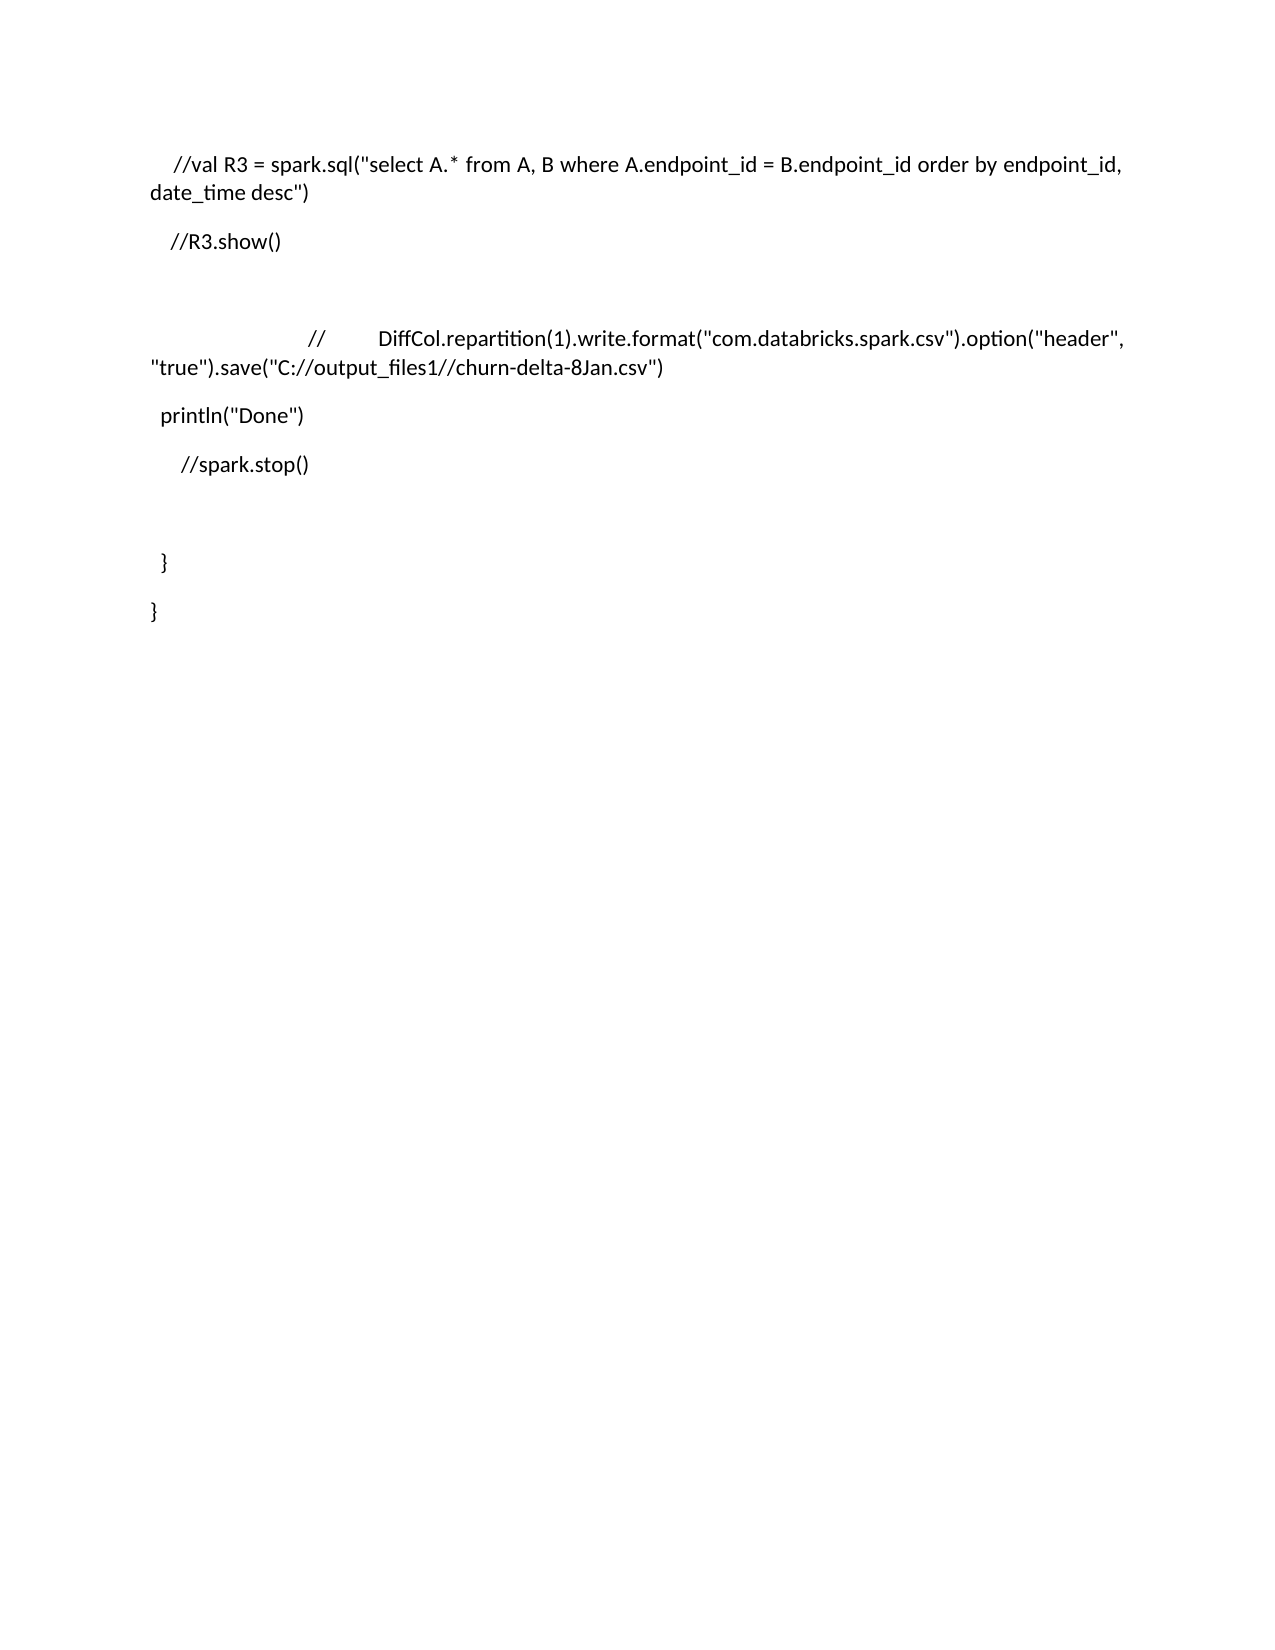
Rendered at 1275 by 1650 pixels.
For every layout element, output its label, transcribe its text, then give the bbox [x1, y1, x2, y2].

text println("Done") [150, 401, 1125, 429]
text // DiffCol.repartition(1).write.format("com.databricks.spark.csv").option("header", "true").save("C://output_files1//churn-delta-8Jan.csv") [150, 324, 1125, 381]
text //spark.stop() [150, 450, 1125, 478]
text //R3.show() [150, 227, 1125, 255]
text } [150, 597, 1125, 625]
text //val R3 = spark.sql("select A.* from A, B where A.endpoint_id = B.endpoint_id order by endpoint_id, date_time desc") [150, 150, 1125, 206]
text } [150, 548, 1125, 576]
